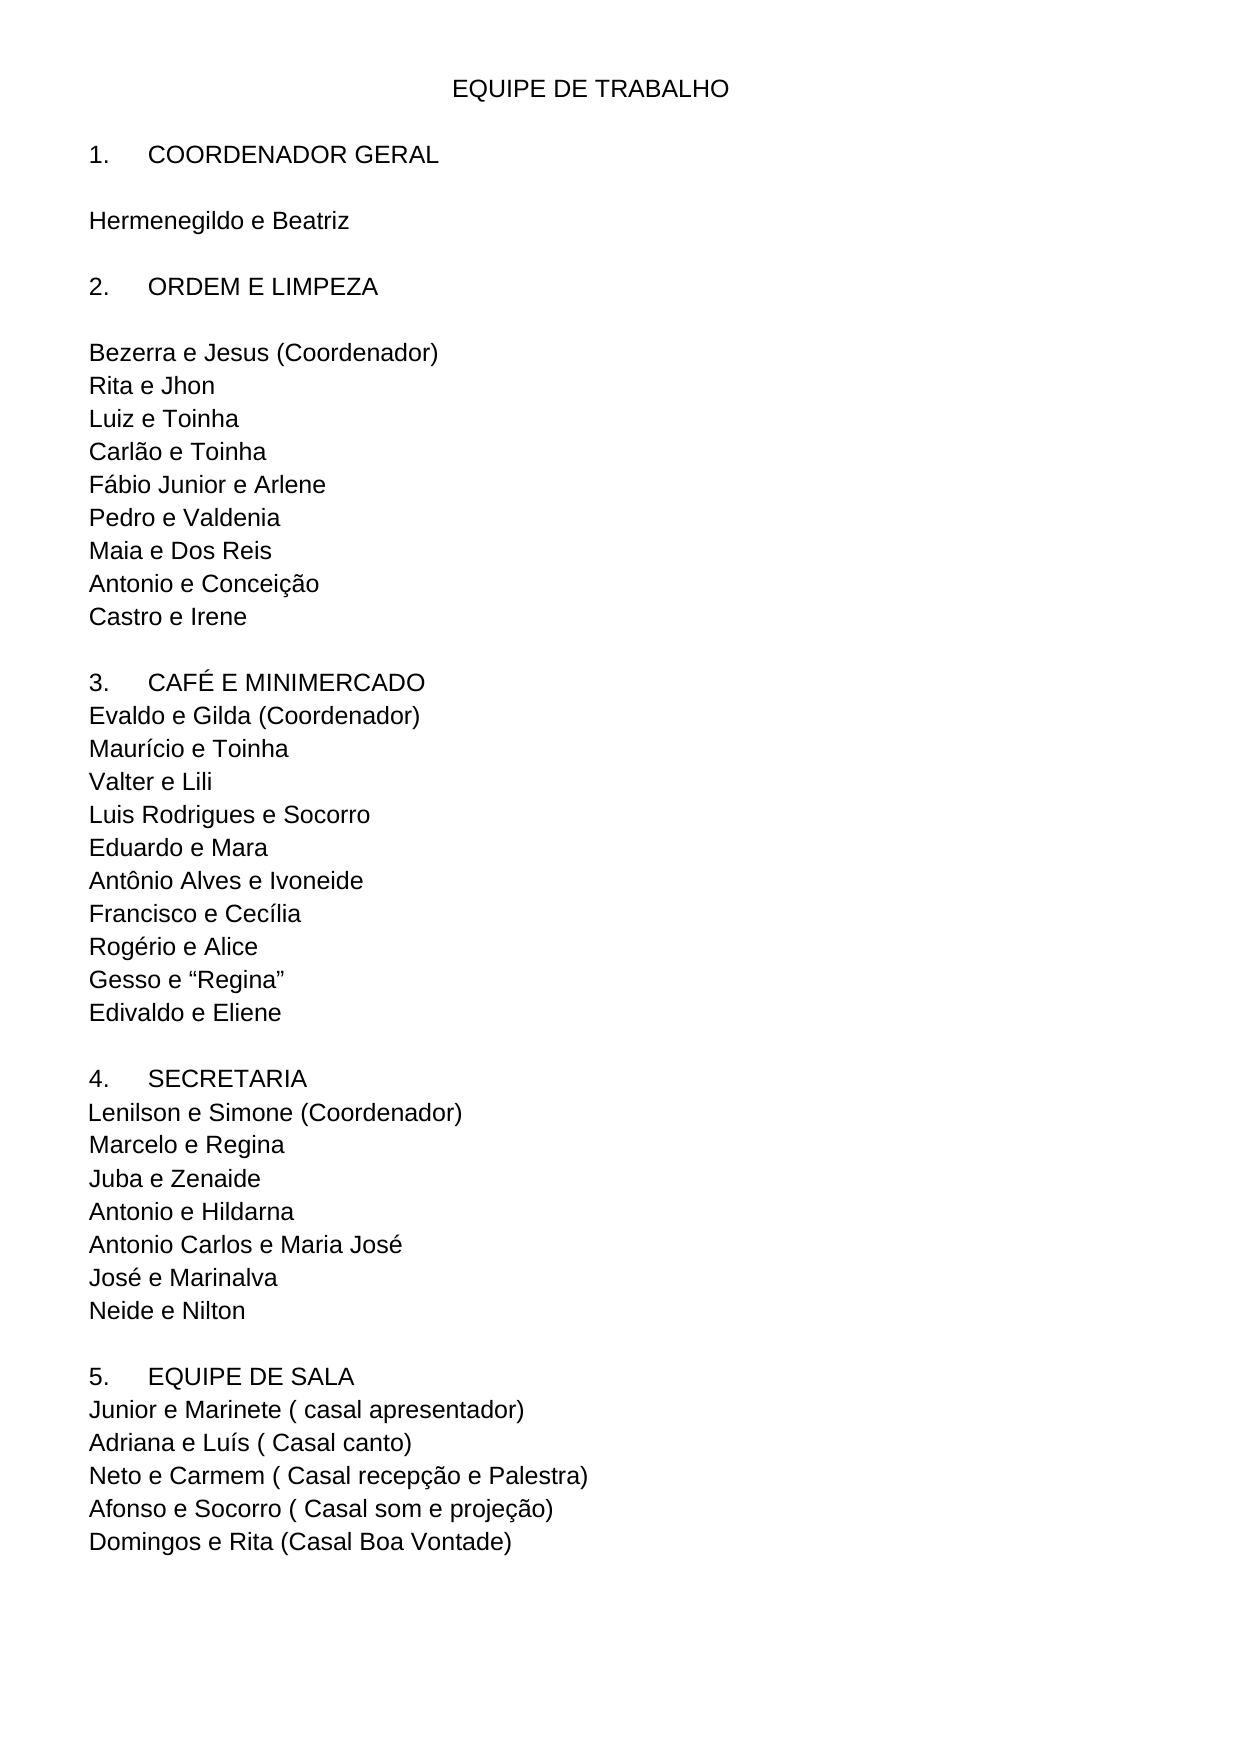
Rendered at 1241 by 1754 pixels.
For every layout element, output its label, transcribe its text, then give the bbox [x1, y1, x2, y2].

text Hermenegildo e Beatriz [89, 206, 1093, 235]
text Rita e Jhon [89, 371, 1093, 400]
text EQUIPE DE TRABALHO [89, 74, 1093, 103]
text José e Marinalva [89, 1263, 1093, 1291]
text Fábio Junior e Arlene [89, 470, 1093, 499]
text Edivaldo e Eliene [89, 998, 1093, 1027]
text Gesso e “Regina” [89, 965, 1093, 994]
text Castro e Irene [89, 602, 1093, 631]
text Antonio e Hildarna [89, 1197, 1093, 1225]
text Valter e Lili [89, 767, 1093, 796]
text Maurício e Toinha [89, 734, 1093, 763]
text Rogério e Alice [89, 932, 1093, 961]
list SECRETARIA [89, 1064, 1093, 1093]
list COORDENADOR GERAL [89, 140, 1093, 169]
text Francisco e Cecília [89, 899, 1093, 928]
text Domingos e Rita (Casal Boa Vontade) [89, 1527, 1093, 1556]
text Luis Rodrigues e Socorro [89, 800, 1093, 829]
text Junior e Marinete ( casal apresentador) [89, 1395, 1093, 1423]
text Eduardo e Mara [89, 833, 1093, 862]
text Evaldo e Gilda (Coordenador) [89, 701, 1093, 730]
text Antonio Carlos e Maria José [89, 1229, 1093, 1258]
text Neide e Nilton [89, 1296, 1093, 1324]
text Lenilson e Simone (Coordenador) [74, 1097, 1093, 1126]
text Antonio e Conceição [89, 569, 1093, 598]
text Carlão e Toinha [89, 437, 1093, 466]
text Neto e Carmem ( Casal recepção e Palestra) [89, 1461, 1093, 1489]
text Antônio Alves e Ivoneide [89, 866, 1093, 895]
list CAFÉ E MINIMERCADO [89, 668, 1093, 697]
text Bezerra e Jesus (Coordenador) [89, 338, 1093, 367]
text Pedro e Valdenia [89, 503, 1093, 532]
text Marcelo e Regina [89, 1131, 1093, 1159]
list EQUIPE DE SALA [89, 1362, 1093, 1390]
text Maia e Dos Reis [89, 536, 1093, 565]
text Juba e Zenaide [89, 1163, 1093, 1192]
list ORDEM E LIMPEZA [89, 272, 1093, 301]
text Adriana e Luís ( Casal canto) [89, 1428, 1093, 1456]
text Luiz e Toinha [89, 404, 1093, 433]
text Afonso e Socorro ( Casal som e projeção) [89, 1494, 1093, 1522]
